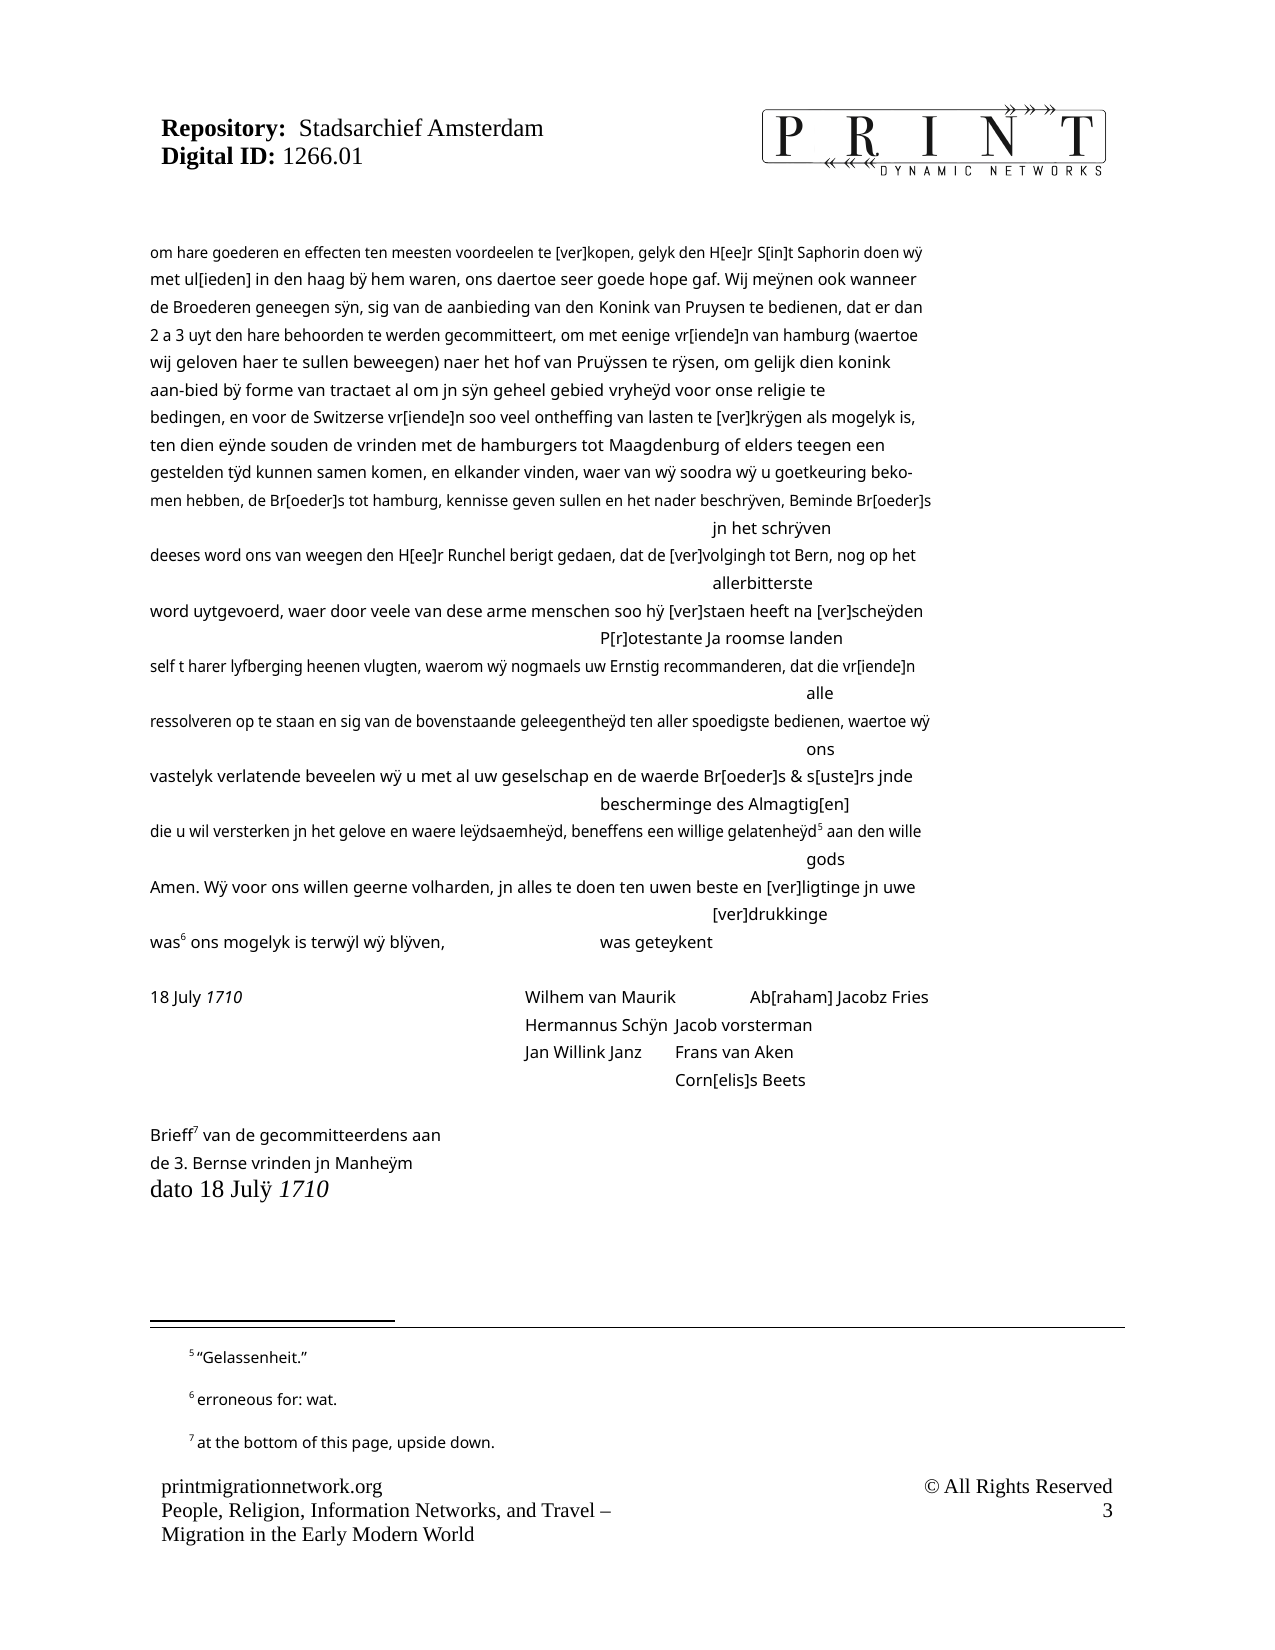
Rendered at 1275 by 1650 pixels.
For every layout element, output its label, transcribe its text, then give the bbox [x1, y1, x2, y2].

text 2 a 3 uyt den hare behoorden te werden gecommitteert, om met eenige vr[iende]n van hamburg (waertoe [150, 318, 1125, 346]
text ten dien eÿnde souden de vrinden met de hamburgers tot Maagdenburg of elders teegen een [150, 429, 1125, 456]
text 18 July 1710 Wilhem van Maurik Ab[raham] Jacobz Fries [150, 981, 1125, 1008]
text alle [150, 677, 1125, 705]
text self t harer lyfberging heenen vlugten, waerom wÿ nogmaels uw Ernstig recommanderen, dat die vr[iende]n [150, 649, 1125, 677]
text die u wil versterken jn het gelove en waere leÿdsaemheÿd, beneffens een willige gelatenheÿd aan den wille [150, 815, 1125, 843]
text Corn[elis]s Beets [150, 1063, 1125, 1091]
text Brieff van de gecommitteerdens aan [150, 1119, 1125, 1146]
text was ons mogelyk is terwÿl wÿ blÿven, was geteykent [150, 926, 1125, 953]
text wij geloven haer te sullen beweegen) naer het hof van Pruÿssen te rÿsen, om gelijk dien konink [150, 346, 1125, 373]
text ressolveren op te staan en sig van de bovenstaande geleegentheÿd ten aller spoedigste bedienen, waertoe wÿ [150, 705, 1125, 732]
text de 3. Bernse vrinden jn Manheÿm [150, 1146, 1125, 1174]
text allerbitterste [150, 567, 1125, 594]
text gestelden tÿd kunnen samen komen, en elkander vinden, waer van wÿ soodra wÿ u goetkeuring beko- [150, 456, 1125, 484]
text jn het schrÿven [150, 511, 1125, 539]
text deeses word ons van weegen den H[ee]r Runchel berigt gedaen, dat de [ver]volgingh tot Bern, nog op het [150, 539, 1125, 567]
text P[r]otestante Ja roomse landen [150, 622, 1125, 649]
text ons [150, 732, 1125, 760]
text bedingen, en voor de Switzerse vr[iende]n soo veel ontheffing van lasten te [ver]krÿgen als mogelyk is, [150, 401, 1125, 429]
text [ver]drukkinge [150, 898, 1125, 926]
text vastelyk verlatende beveelen wÿ u met al uw geselschap en de waerde Br[oeder]s & s[uste]rs jnde [150, 760, 1125, 787]
text aan-bied bÿ forme van tractaet al om jn sÿn geheel gebied vryheÿd voor onse religie te [150, 373, 1125, 401]
text Jan Willink Janz Frans van Aken [150, 1036, 1125, 1063]
text word uytgevoerd, waer door veele van dese arme menschen soo hÿ [ver]staen heeft na [ver]scheÿden [150, 594, 1125, 622]
text bescherminge des Almagtig[en] [150, 787, 1125, 815]
text men hebben, de Br[oeder]s tot hamburg, kennisse geven sullen en het nader beschrÿven, Beminde Br[oeder]s [150, 484, 1125, 511]
text dato 18 Julÿ 1710 [150, 1174, 1125, 1203]
text met ul[ieden] in den haag bÿ hem waren, ons daertoe seer goede hope gaf. Wij meÿnen ook wanneer [150, 263, 1125, 291]
text gods [150, 843, 1125, 870]
text de Broederen geneegen sÿn, sig van de aanbieding van den Konink van Pruysen te bedienen, dat er dan [150, 291, 1125, 318]
text Amen. Wÿ voor ons willen geerne volharden, jn alles te doen ten uwen beste en [ver]ligtinge jn uwe [150, 870, 1125, 898]
text Hermannus Schÿn Jacob vorsterman [150, 1008, 1125, 1036]
picture [755, 103, 1113, 179]
text om hare goederen en effecten ten meesten voordeelen te [ver]kopen, gelyk den H[ee]r S[in]t Saphorin doen wÿ [150, 235, 1125, 263]
